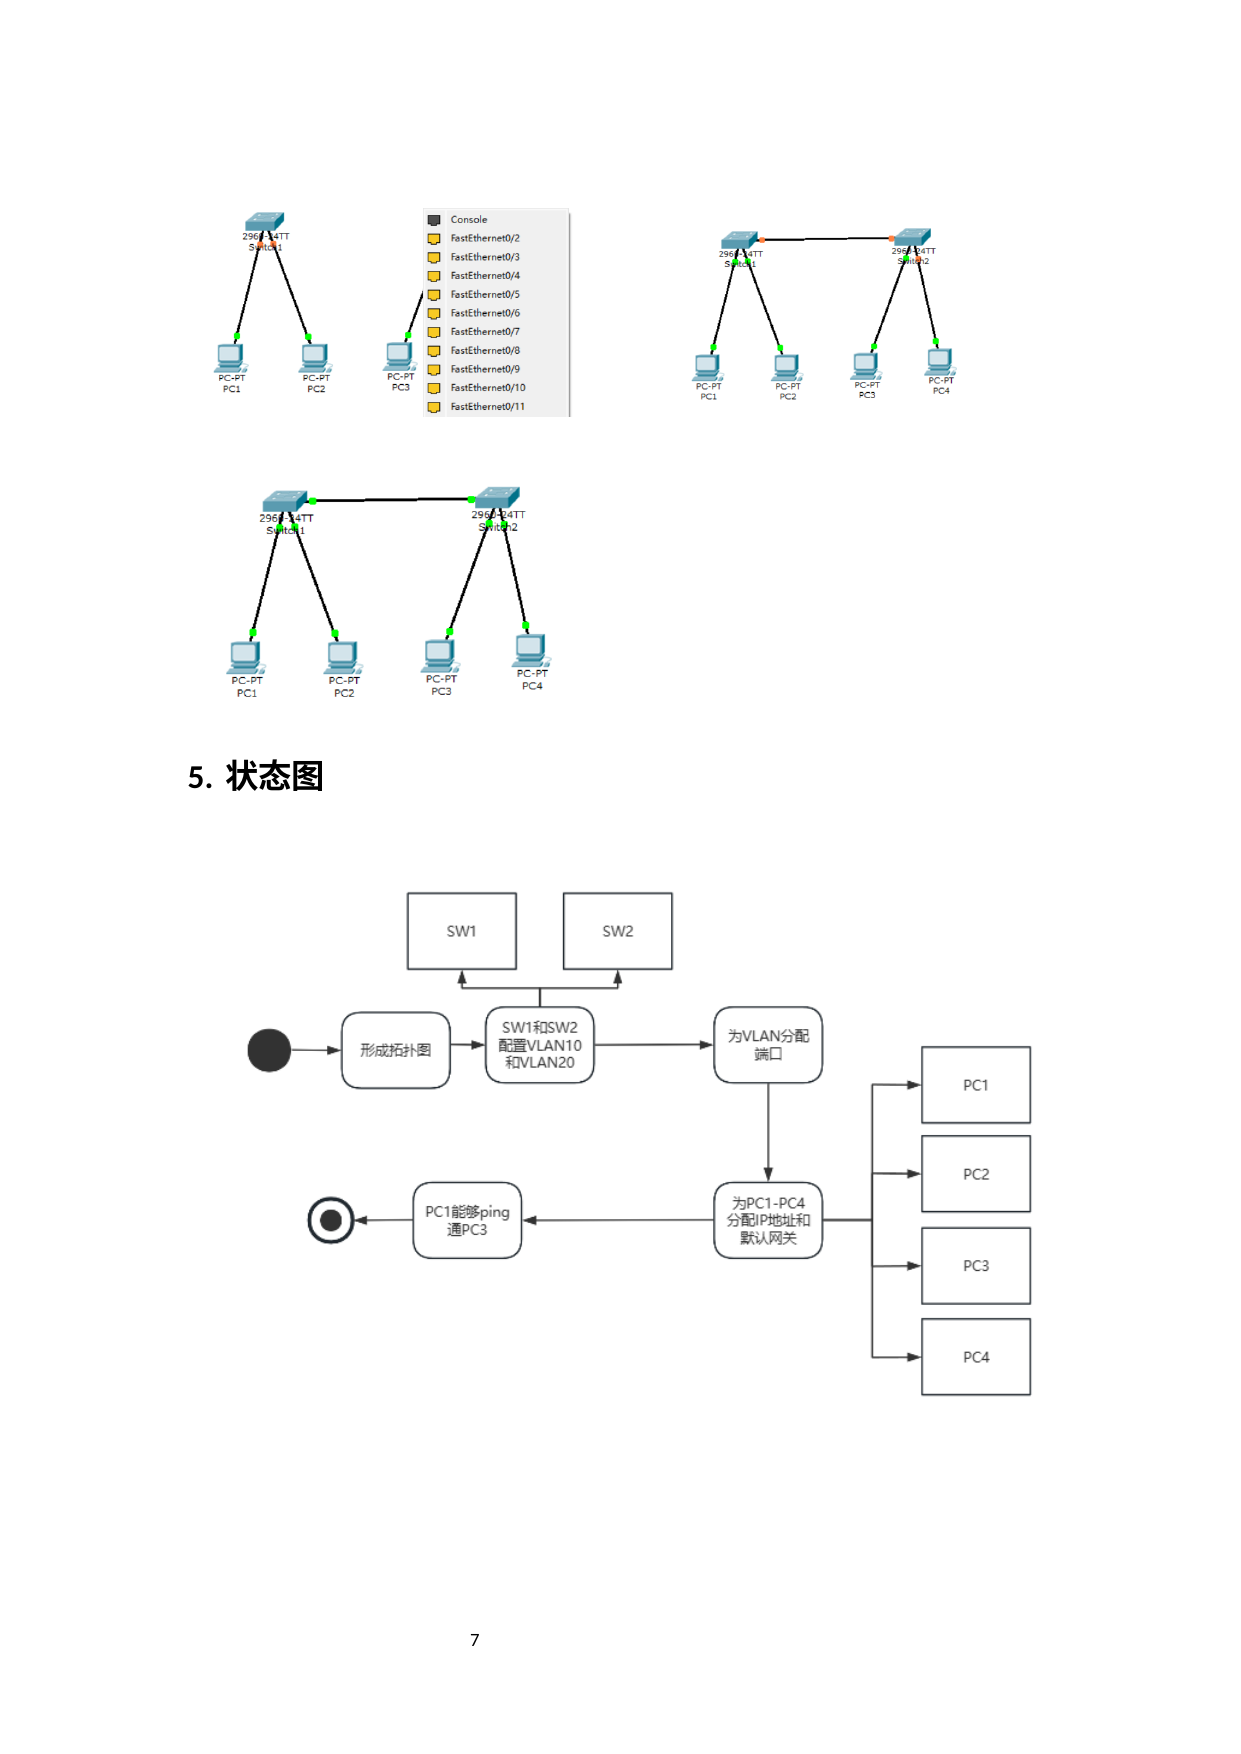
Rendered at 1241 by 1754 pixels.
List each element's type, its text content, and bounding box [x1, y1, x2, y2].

picture [187, 454, 607, 711]
subtitle 状态图 [187, 742, 1053, 807]
picture [187, 162, 1030, 417]
picture [225, 868, 1091, 1424]
